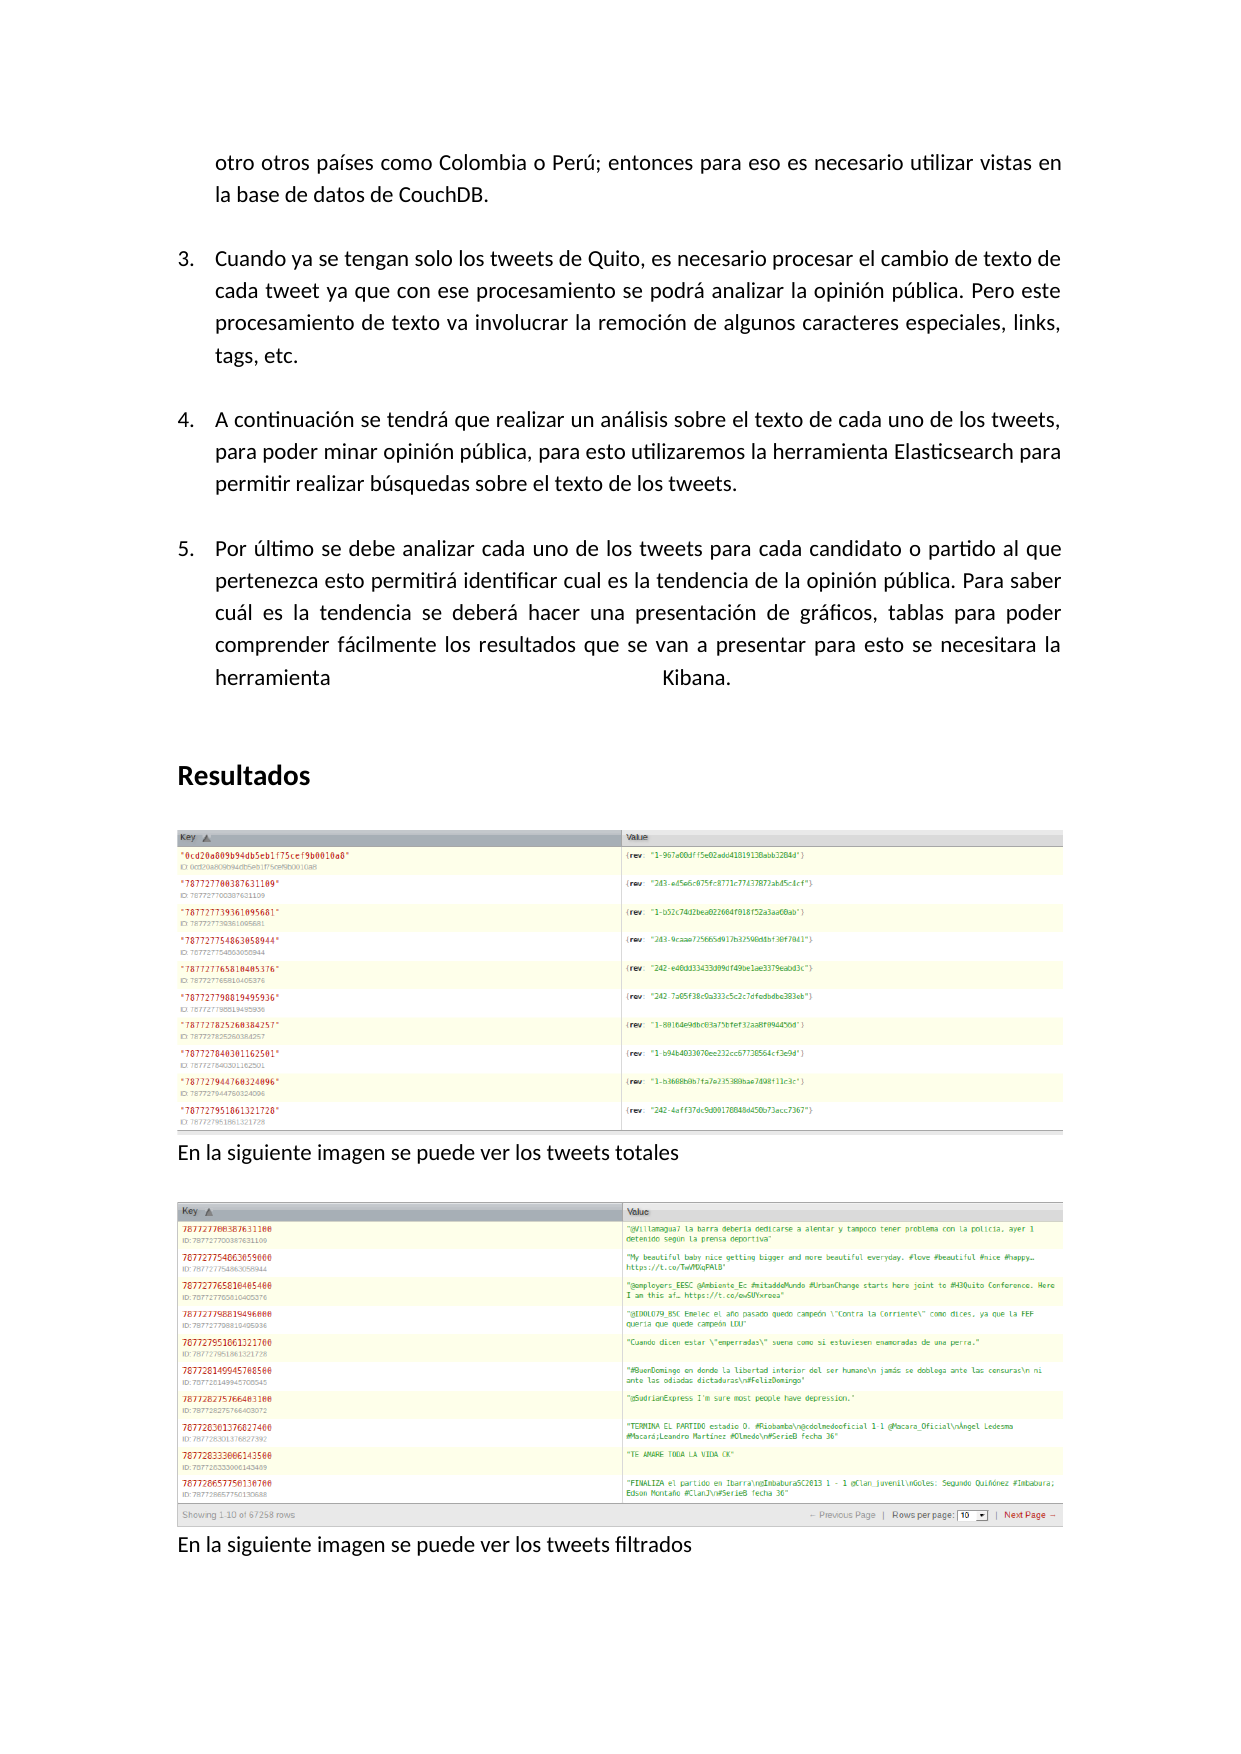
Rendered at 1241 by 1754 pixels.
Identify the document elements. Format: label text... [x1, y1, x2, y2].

text En la siguiente imagen se puede ver los tweets filtrados [177, 1530, 1063, 1558]
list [177, 148, 1063, 208]
list Por último se debe analizar cada uno de los tweets para cada candidato o partido al que pertenezca esto permitirá identificar cual es la tendencia de la opinión pública. Para saber cuál es la tendencia se deberá hacer una presentación de gráficos, tablas para poder comprender fácilmente los resultados que se van a presentar para esto se necesitara la herramienta Kibana. [177, 534, 1063, 721]
list Cuando ya se tengan solo los tweets de Quito, es necesario procesar el cambio de texto de cada tweet ya que con ese procesamiento se podrá analizar la opinión pública. Pero este procesamiento de texto va involucrar la remoción de algunos caracteres especiales, links, tags, etc. [177, 244, 1063, 369]
text En la siguiente imagen se puede ver los tweets totales [177, 1138, 1063, 1166]
picture [177, 1202, 1063, 1527]
list A continuación se tendrá que realizar un análisis sobre el texto de cada uno de los tweets, para poder minar opinión pública, para esto utilizaremos la herramienta Elasticsearch para permitir realizar búsquedas sobre el texto de los tweets. [177, 405, 1063, 497]
picture [177, 830, 1063, 1135]
text Resultados [177, 757, 1063, 792]
